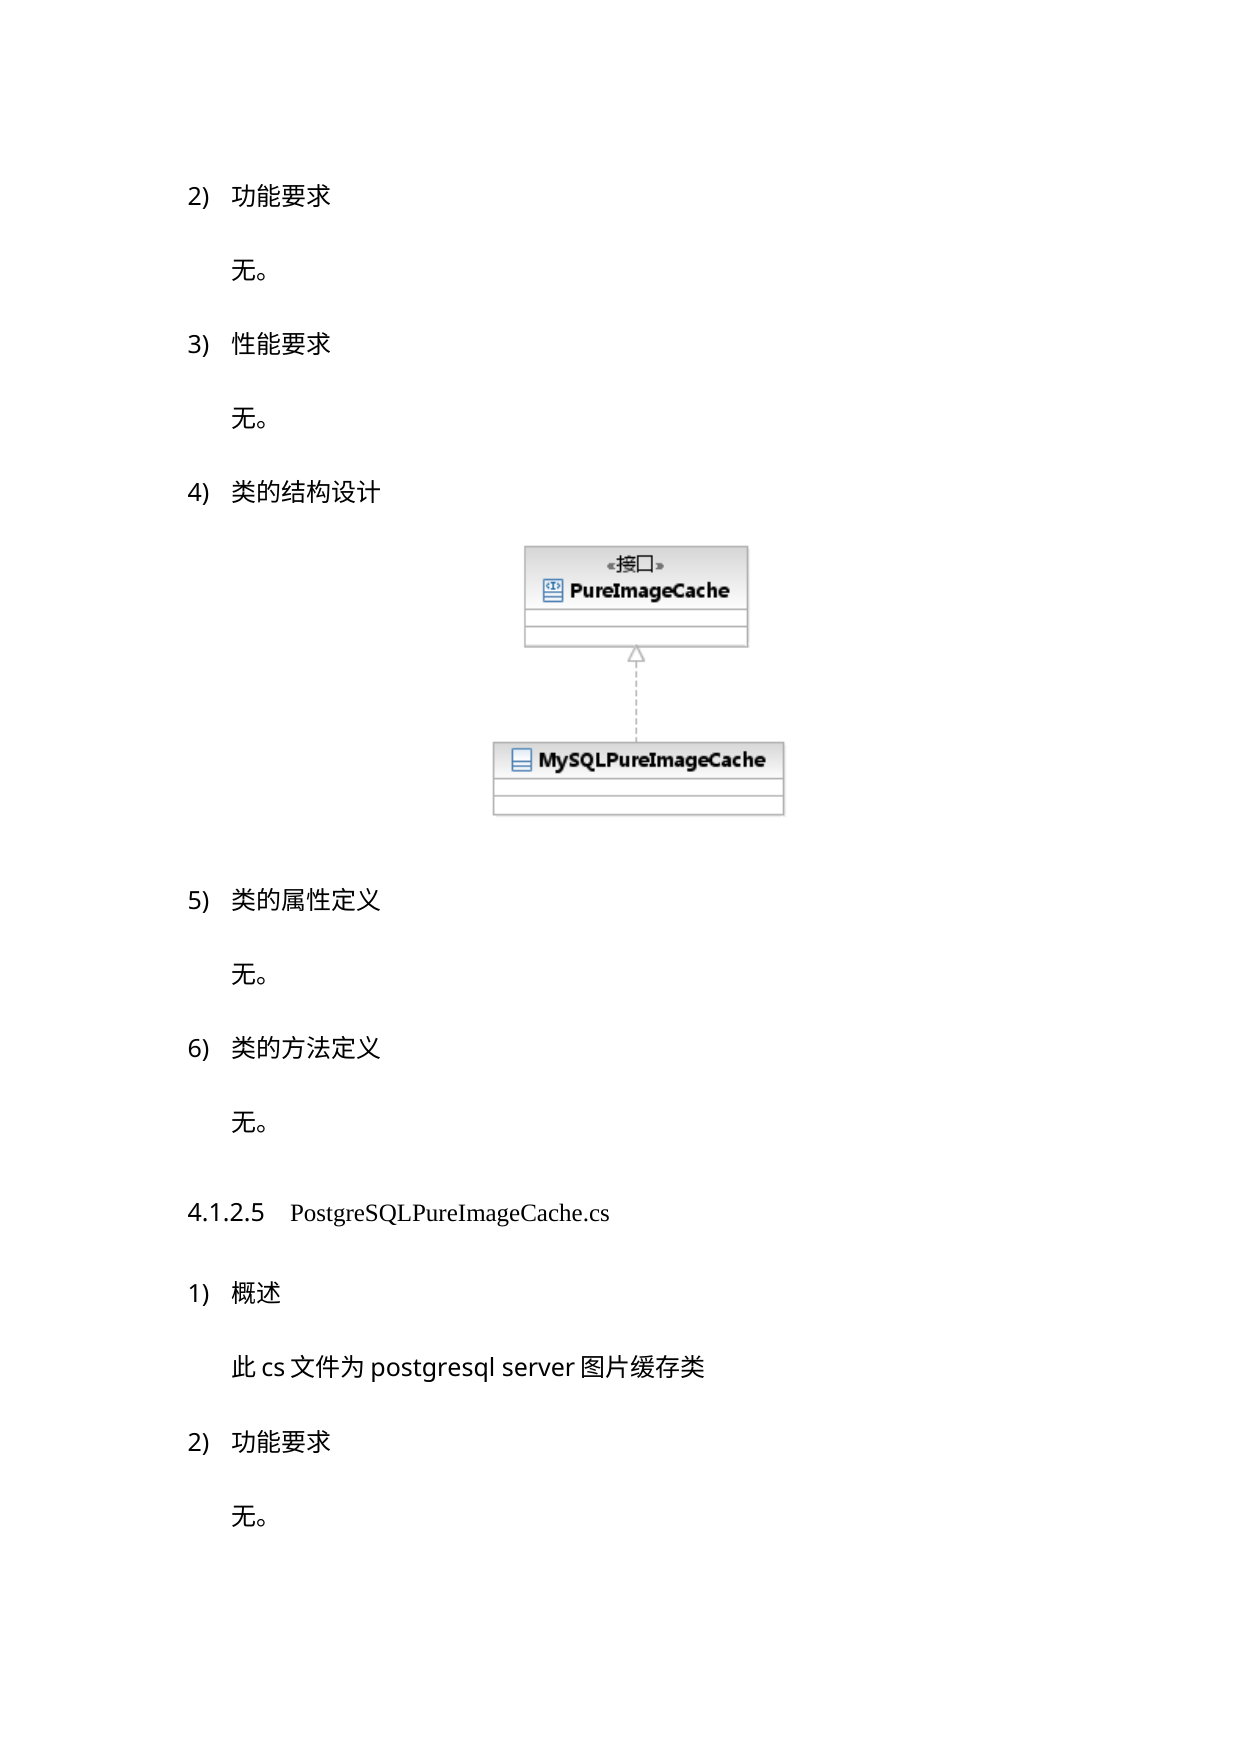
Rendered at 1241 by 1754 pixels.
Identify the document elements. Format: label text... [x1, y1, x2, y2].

list 性能要求 [187, 310, 1053, 375]
list PostgreSQLPureImageCache.cs [187, 1178, 1053, 1243]
list 类的结构设计 [187, 458, 1053, 523]
list 概述 [187, 1259, 1053, 1324]
text 无。 [231, 940, 1053, 1005]
text 无。 [231, 1088, 1053, 1153]
list 类的属性定义 [187, 866, 1053, 931]
text 无。 [231, 384, 1053, 449]
list 类的方法定义 [187, 1014, 1053, 1079]
text 无。 [231, 236, 1053, 301]
text 此cs文件为postgresql server图片缓存类 [231, 1333, 1053, 1398]
list 功能要求 [187, 1408, 1053, 1473]
picture [479, 532, 805, 833]
text 无。 [231, 1482, 1053, 1547]
list 功能要求 [187, 162, 1053, 227]
